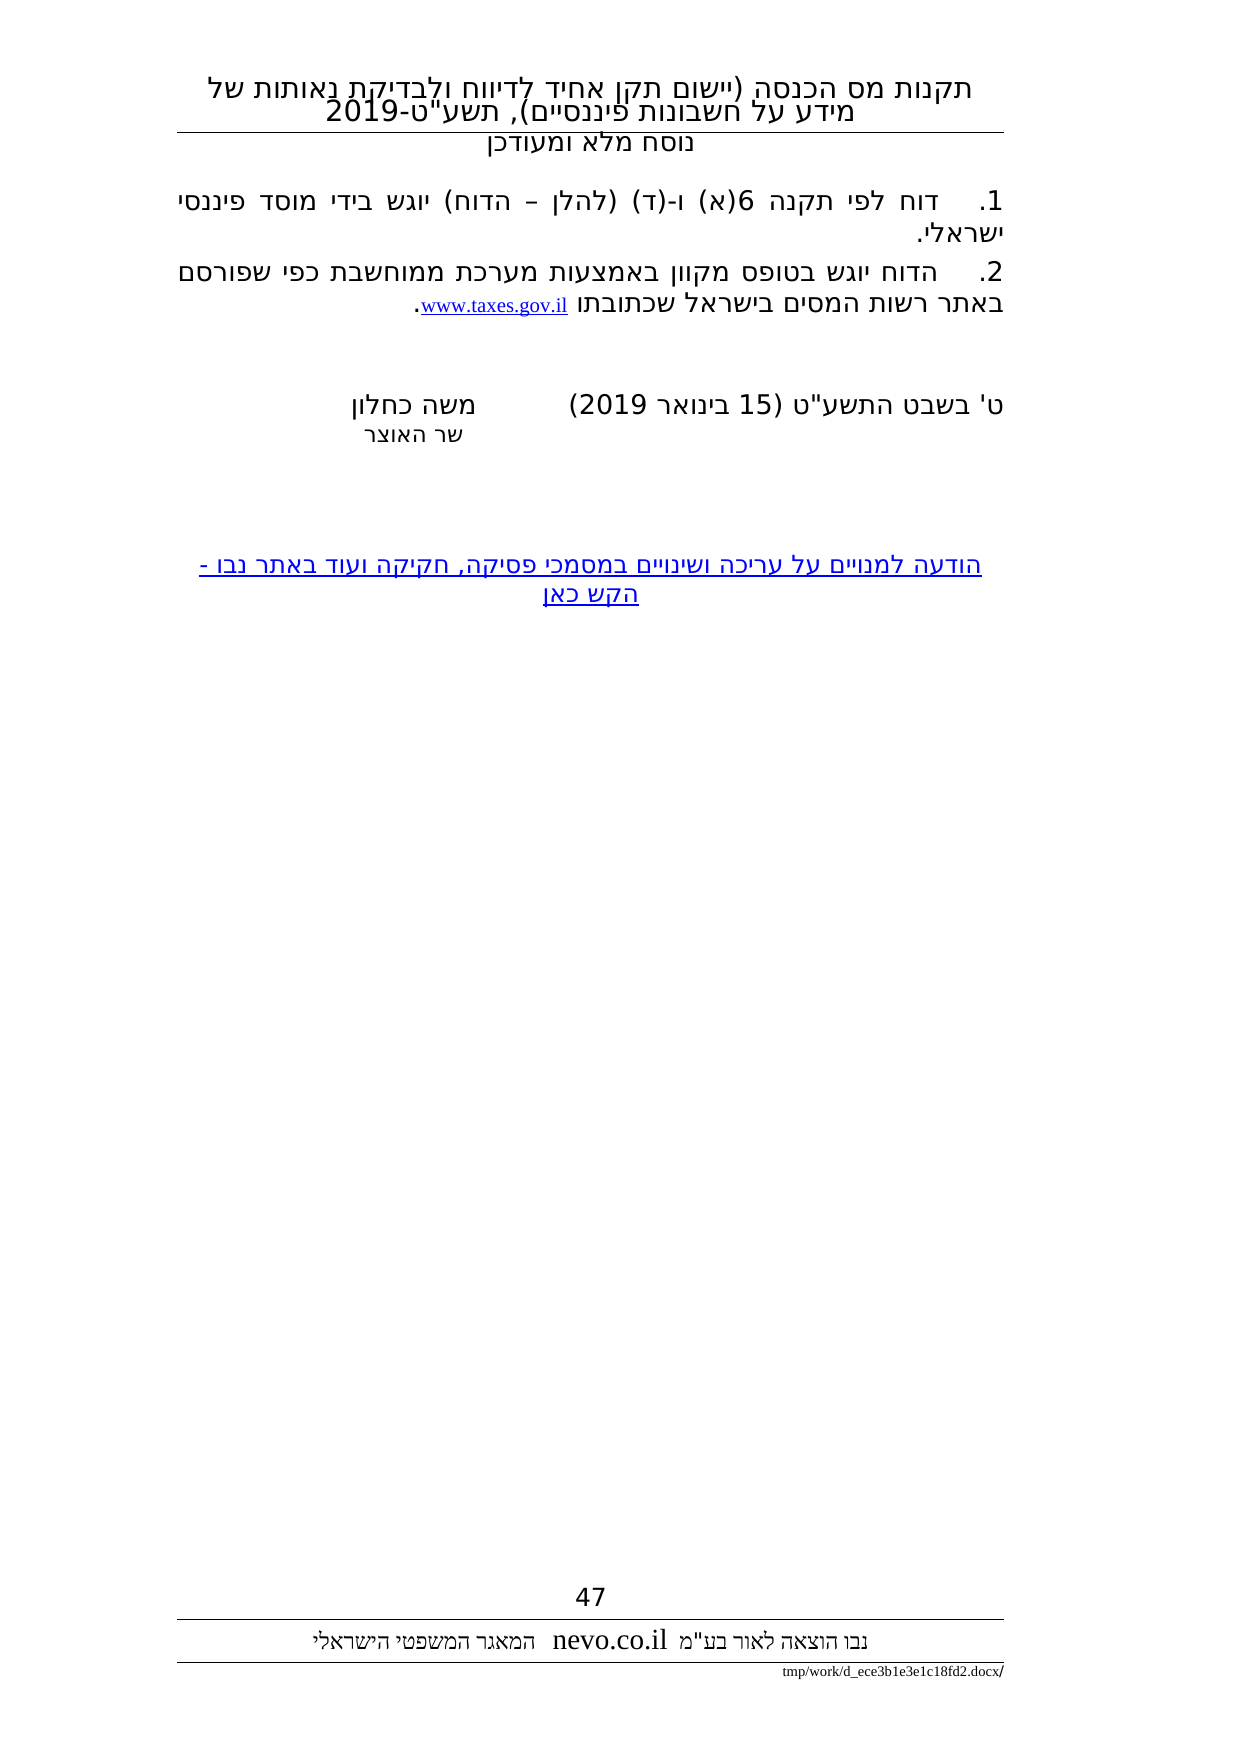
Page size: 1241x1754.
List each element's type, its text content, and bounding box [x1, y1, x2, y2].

text 1. דוח לפי תקנה 6(א) ו-(ד) (להלן – הדוח) יוגש בידי מוסד פיננסי ישראלי. [177, 185, 1004, 248]
text ט' בשבט התשע"ט (15 בינואר 2019) משה כחלון [177, 390, 1004, 421]
text הודעה למנויים על עריכה ושינויים במסמכי פסיקה, חקיקה ועוד באתר נבו - הקש כאן [177, 550, 1004, 608]
text שר האוצר [177, 421, 1004, 448]
text 2. הדוח יוגש בטופס מקוון באמצעות מערכת ממוחשבת כפי שפורסם באתר רשות המסים בישראל שכתובתו www.taxes.gov.il. [177, 256, 1004, 319]
